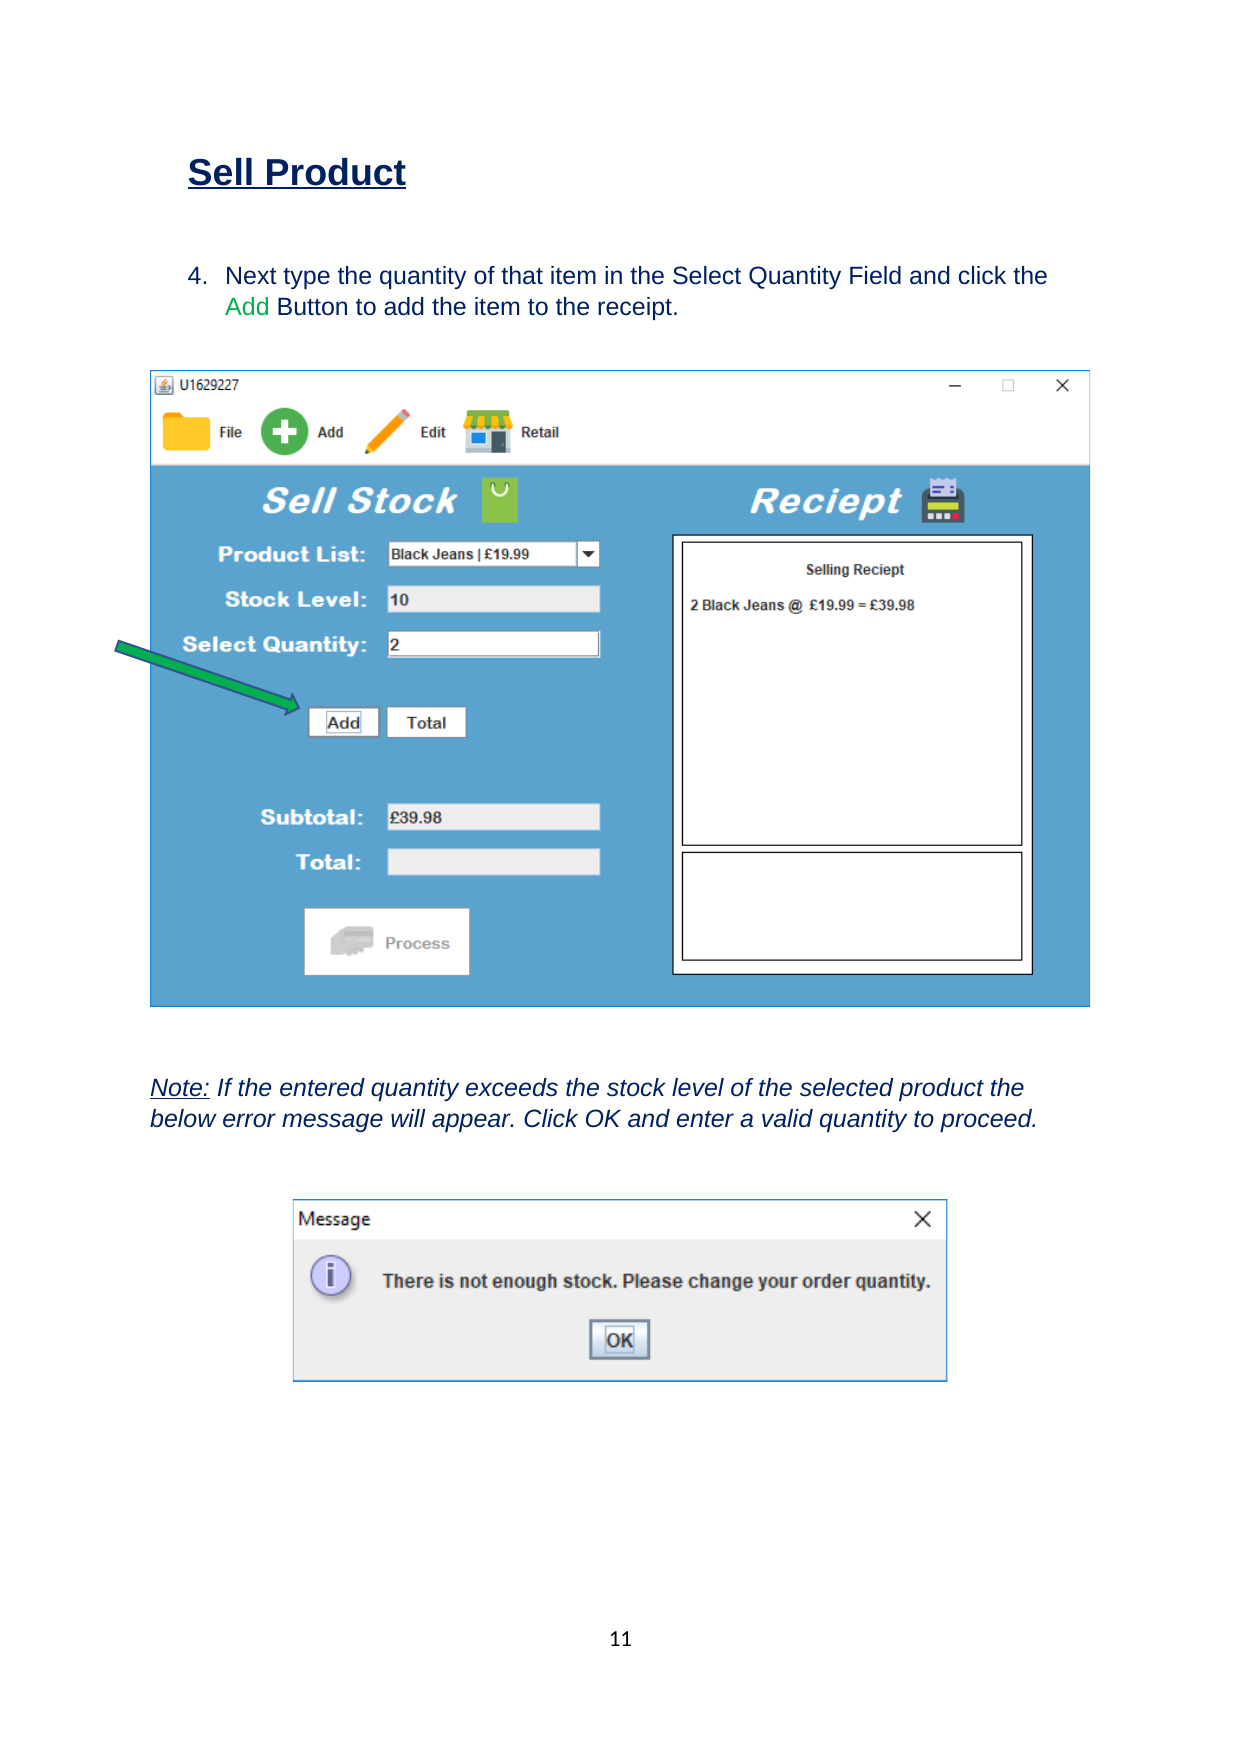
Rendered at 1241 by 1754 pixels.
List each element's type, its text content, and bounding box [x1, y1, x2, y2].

text Sell Product [187, 150, 1090, 193]
picture [292, 1199, 948, 1382]
list Next type the quantity of that item in the Select Quantity Field and click the Add Button to add the item to the receipt. [187, 261, 1090, 321]
picture [150, 370, 1091, 1007]
text Note: If the entered quantity exceeds the stock level of the selected product the below error message will appear. Click OK and enter a valid quantity to proceed. [150, 1073, 1090, 1132]
